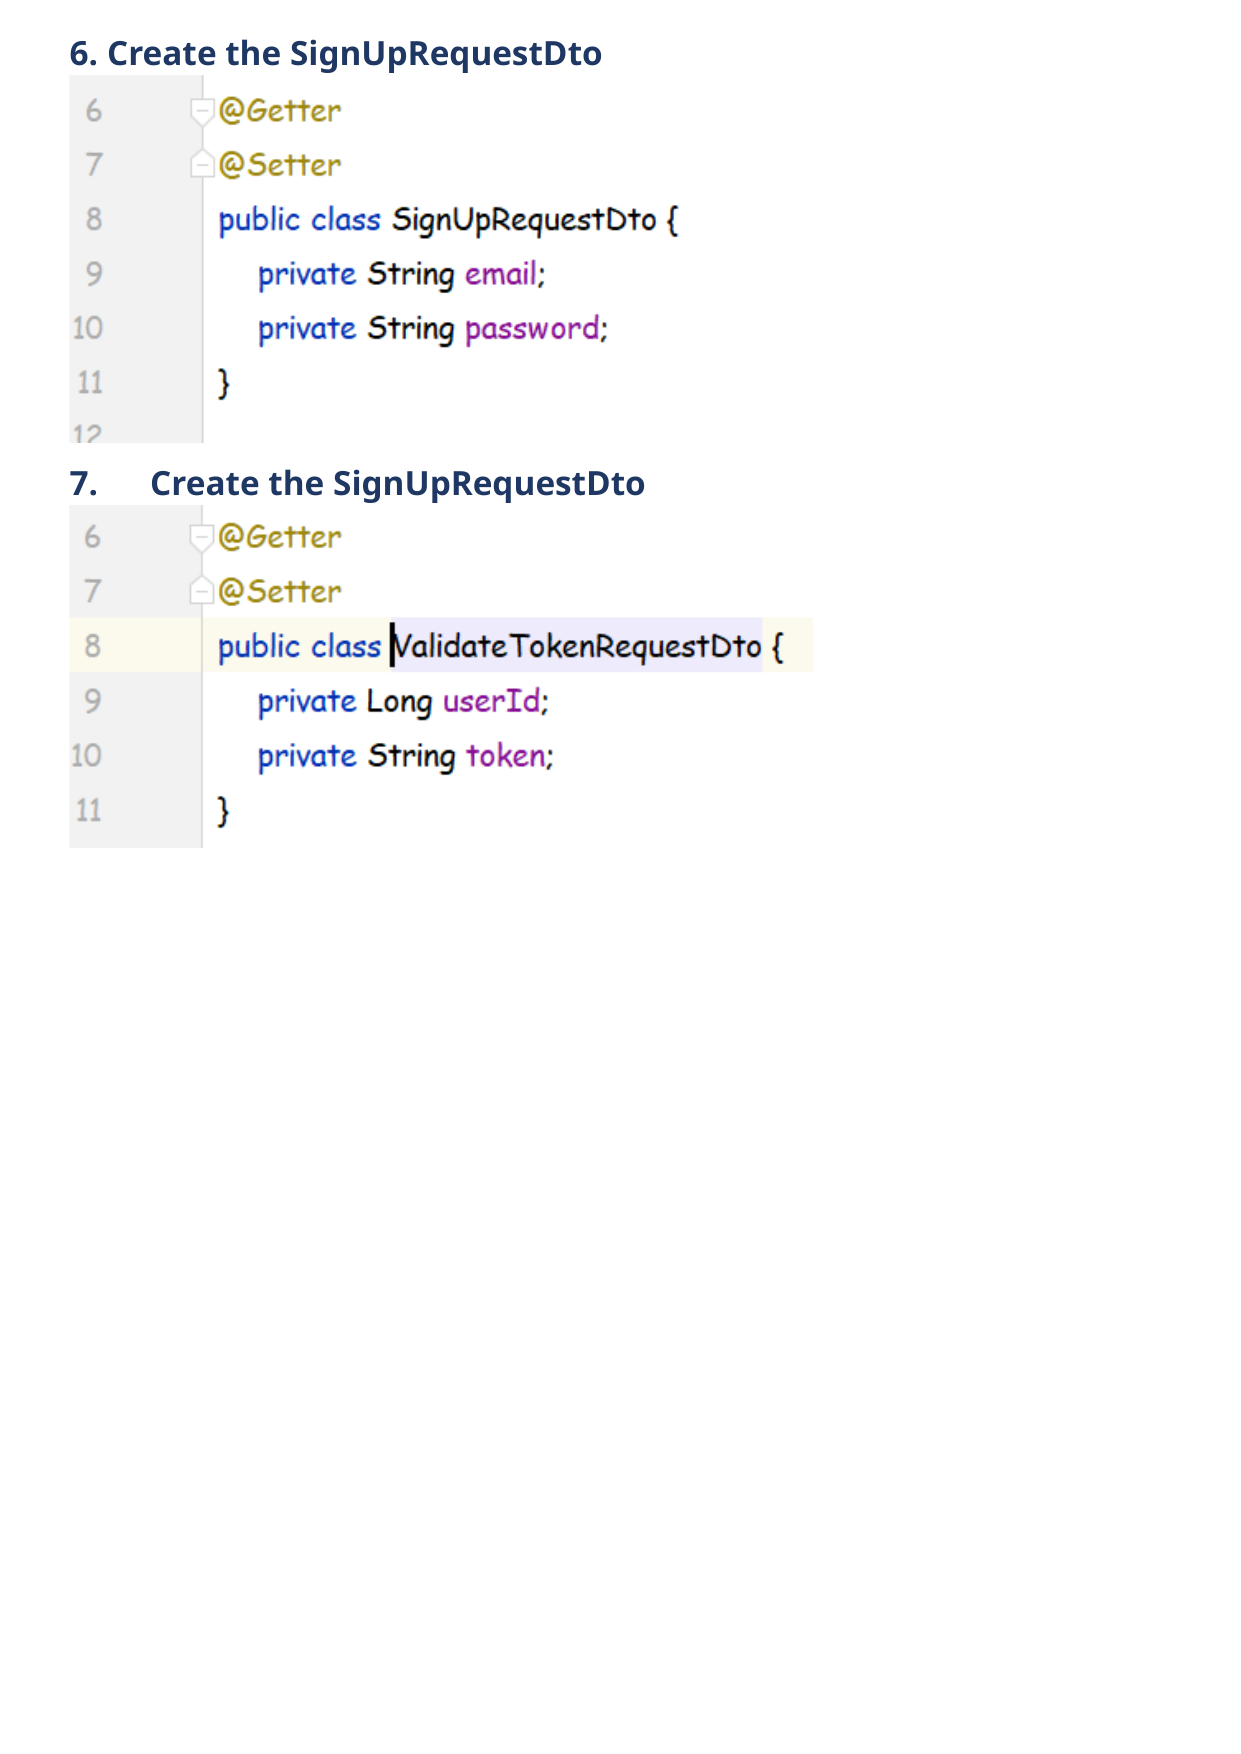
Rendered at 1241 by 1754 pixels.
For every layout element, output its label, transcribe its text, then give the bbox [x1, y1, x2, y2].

picture [69, 505, 814, 848]
subtitle Create the SignUpRequestDto [69, 460, 1196, 505]
picture [69, 75, 771, 443]
subtitle Create the SignUpRequestDto [69, 29, 1196, 75]
